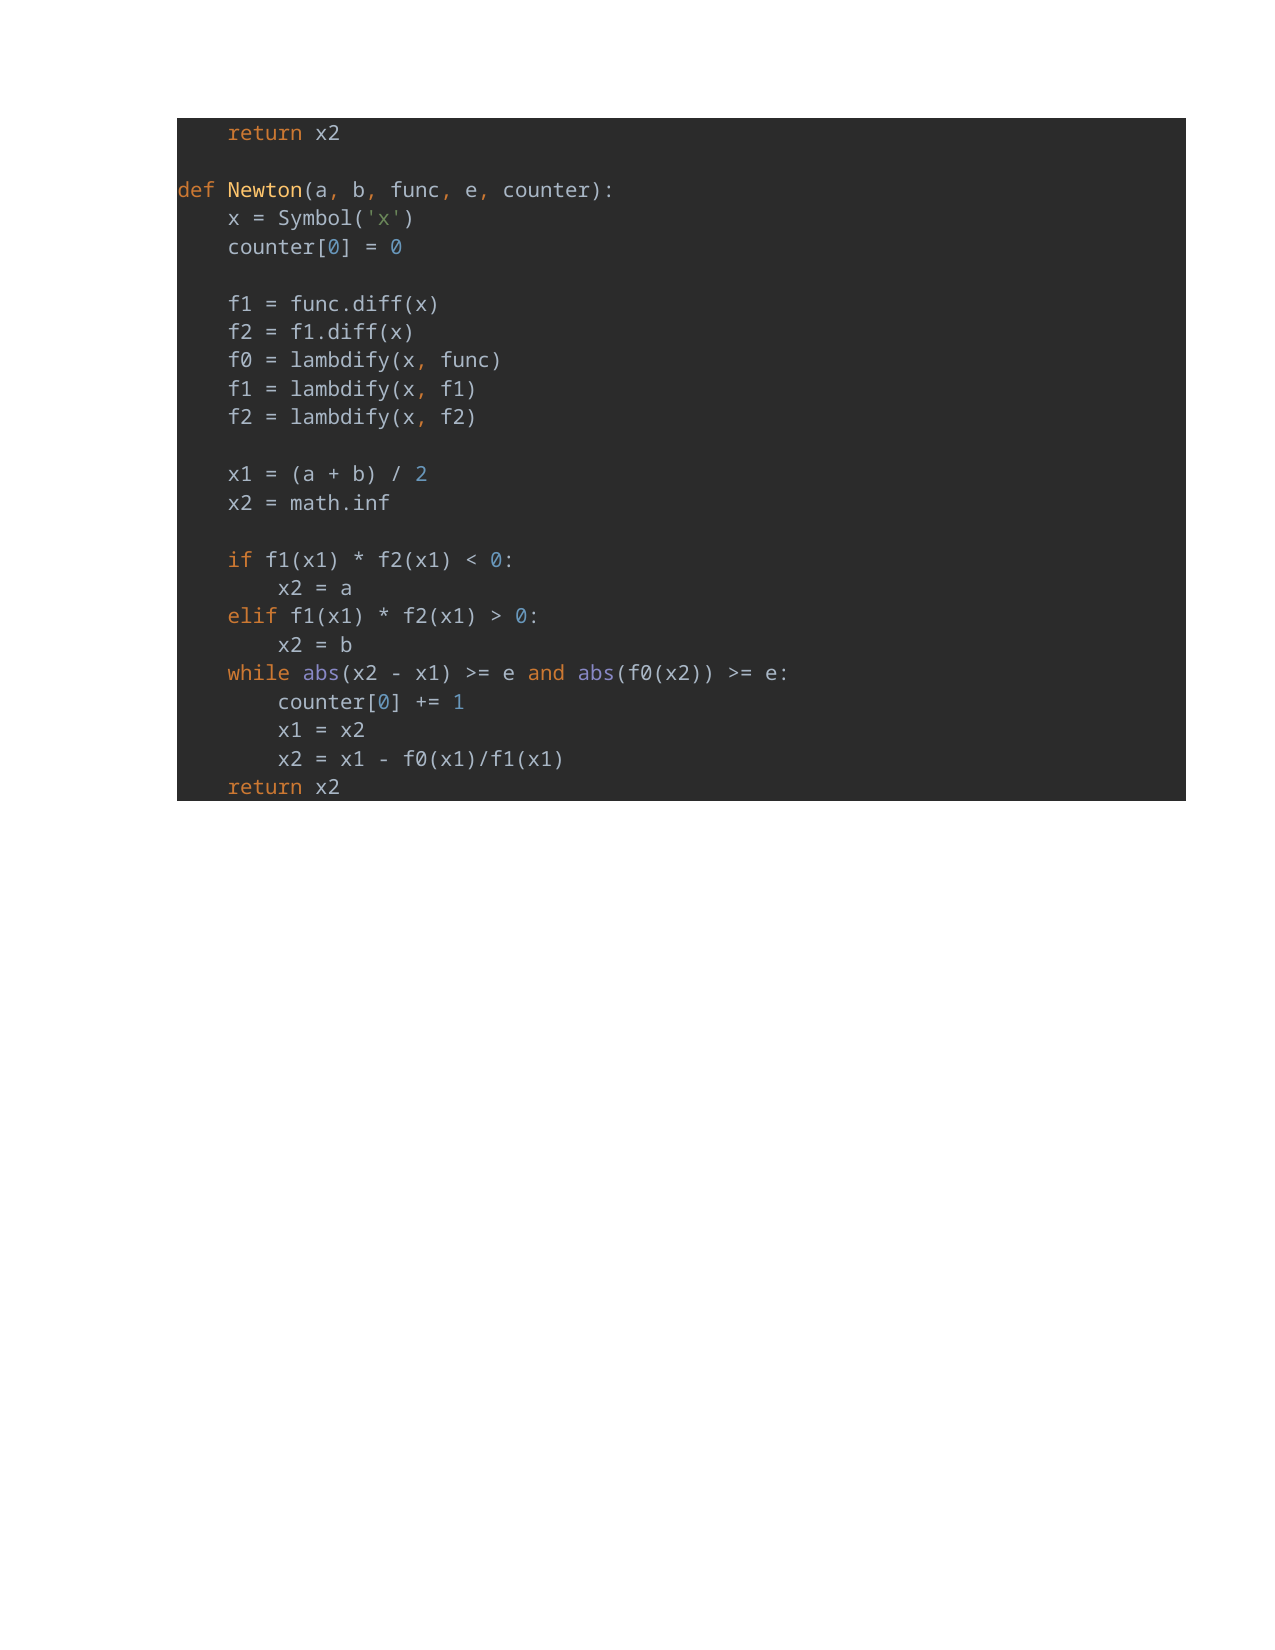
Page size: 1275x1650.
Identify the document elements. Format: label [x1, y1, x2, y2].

text [177, 118, 1186, 801]
